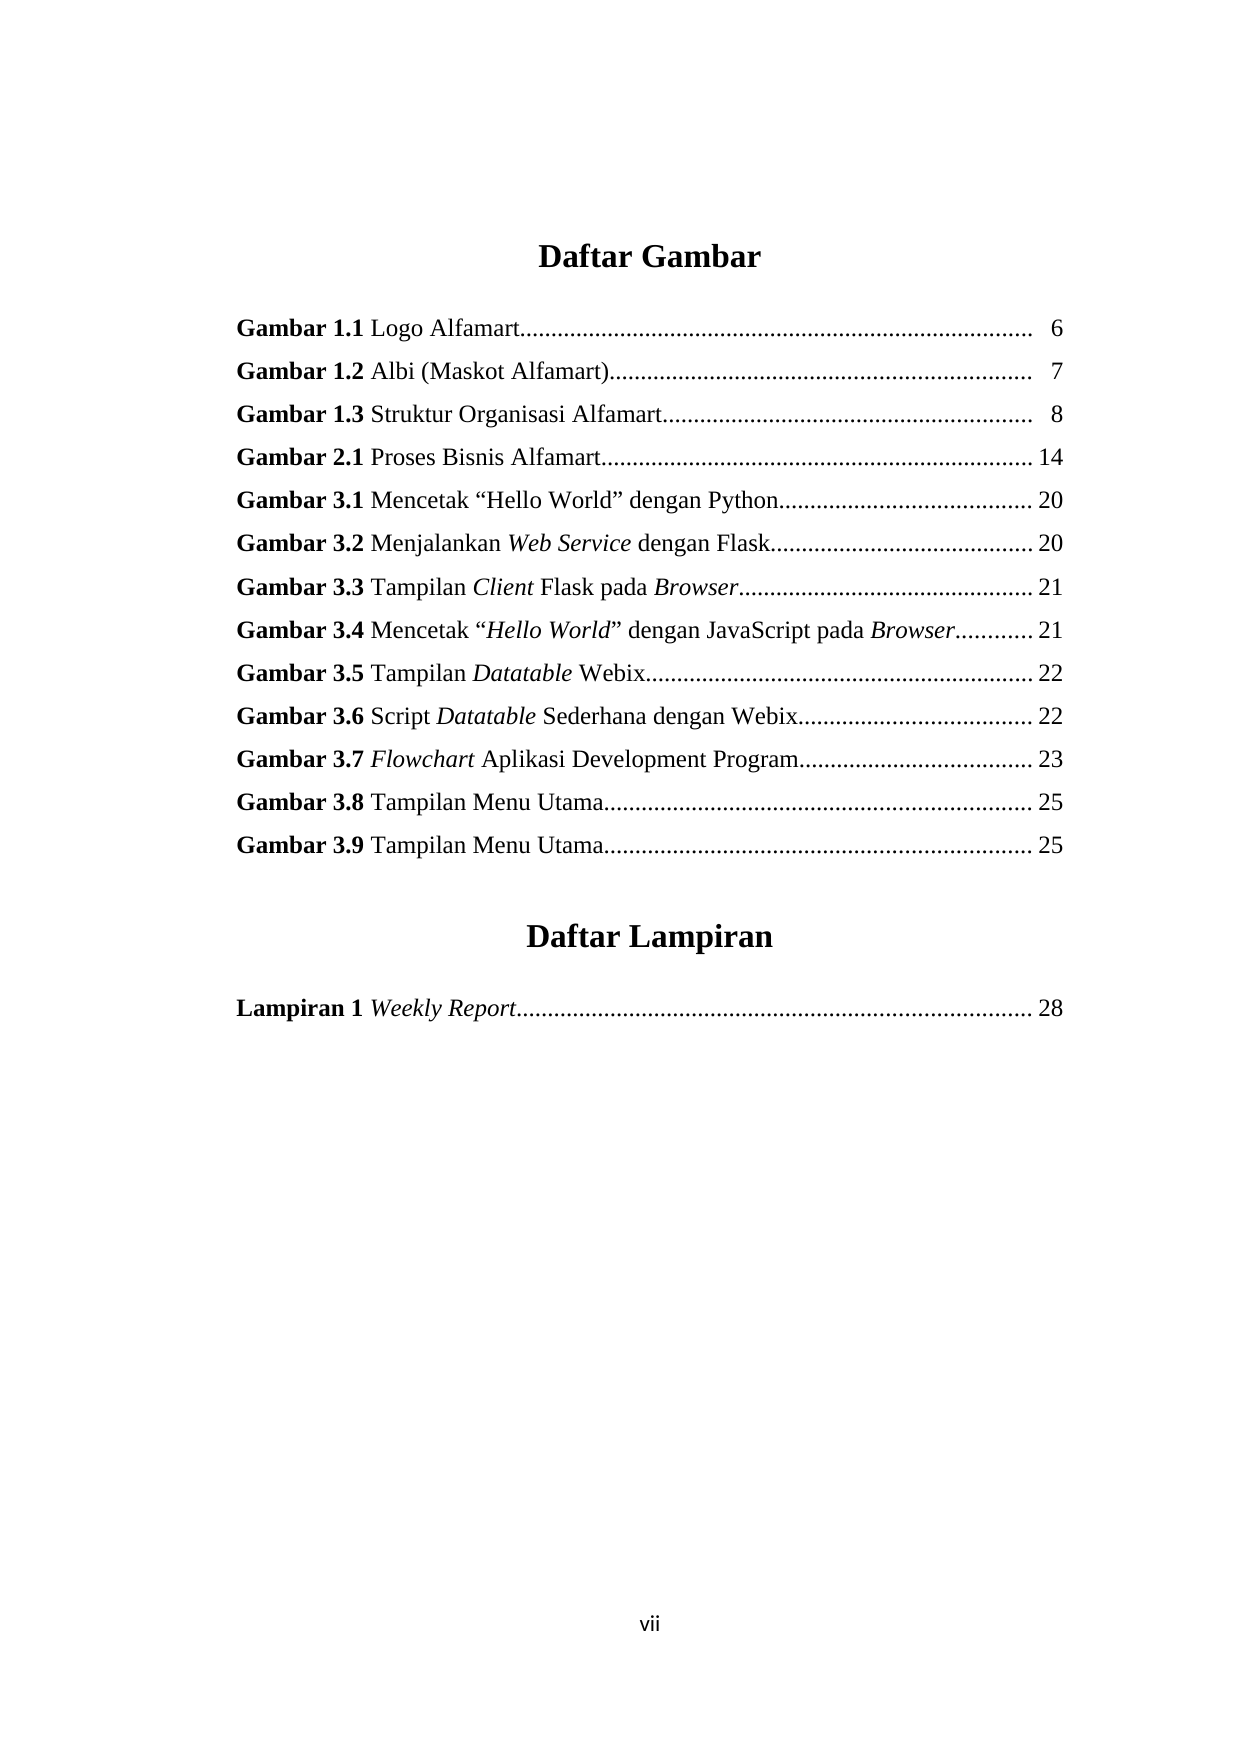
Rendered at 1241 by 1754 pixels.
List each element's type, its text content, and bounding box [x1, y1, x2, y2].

text Gambar 3.1 Mencetak “Hello World” dengan Python 20 [236, 485, 1063, 514]
text Gambar 2.1 Proses Bisnis Alfamart 14 [236, 442, 1063, 471]
text Gambar 3.4 Mencetak “Hello World” dengan JavaScript pada Browser 21 [236, 615, 1063, 643]
text Gambar 3.5 Tampilan Datatable Webix 22 [236, 658, 1063, 687]
text Gambar 1.3 Struktur Organisasi Alfamart 8 [236, 399, 1063, 428]
text Daftar Gambar [236, 236, 1063, 274]
text Gambar 3.2 Menjalankan Web Service dengan Flask 20 [236, 528, 1063, 557]
text Gambar 1.1 Logo Alfamart 6 [236, 313, 1063, 342]
text Gambar 3.9 Tampilan Menu Utama 25 [236, 830, 1063, 859]
text Daftar Lampiran [236, 917, 1063, 955]
text Gambar 3.8 Tampilan Menu Utama 25 [236, 787, 1063, 816]
text Gambar 3.3 Tampilan Client Flask pada Browser 21 [236, 572, 1063, 600]
text Gambar 3.7 Flowchart Aplikasi Development Program 23 [236, 744, 1063, 773]
text Gambar 1.2 Albi (Maskot Alfamart) 7 [236, 356, 1063, 385]
text Lampiran 1 Weekly Report 28 [236, 993, 1063, 1022]
text Gambar 3.6 Script Datatable Sederhana dengan Webix 22 [236, 701, 1063, 730]
